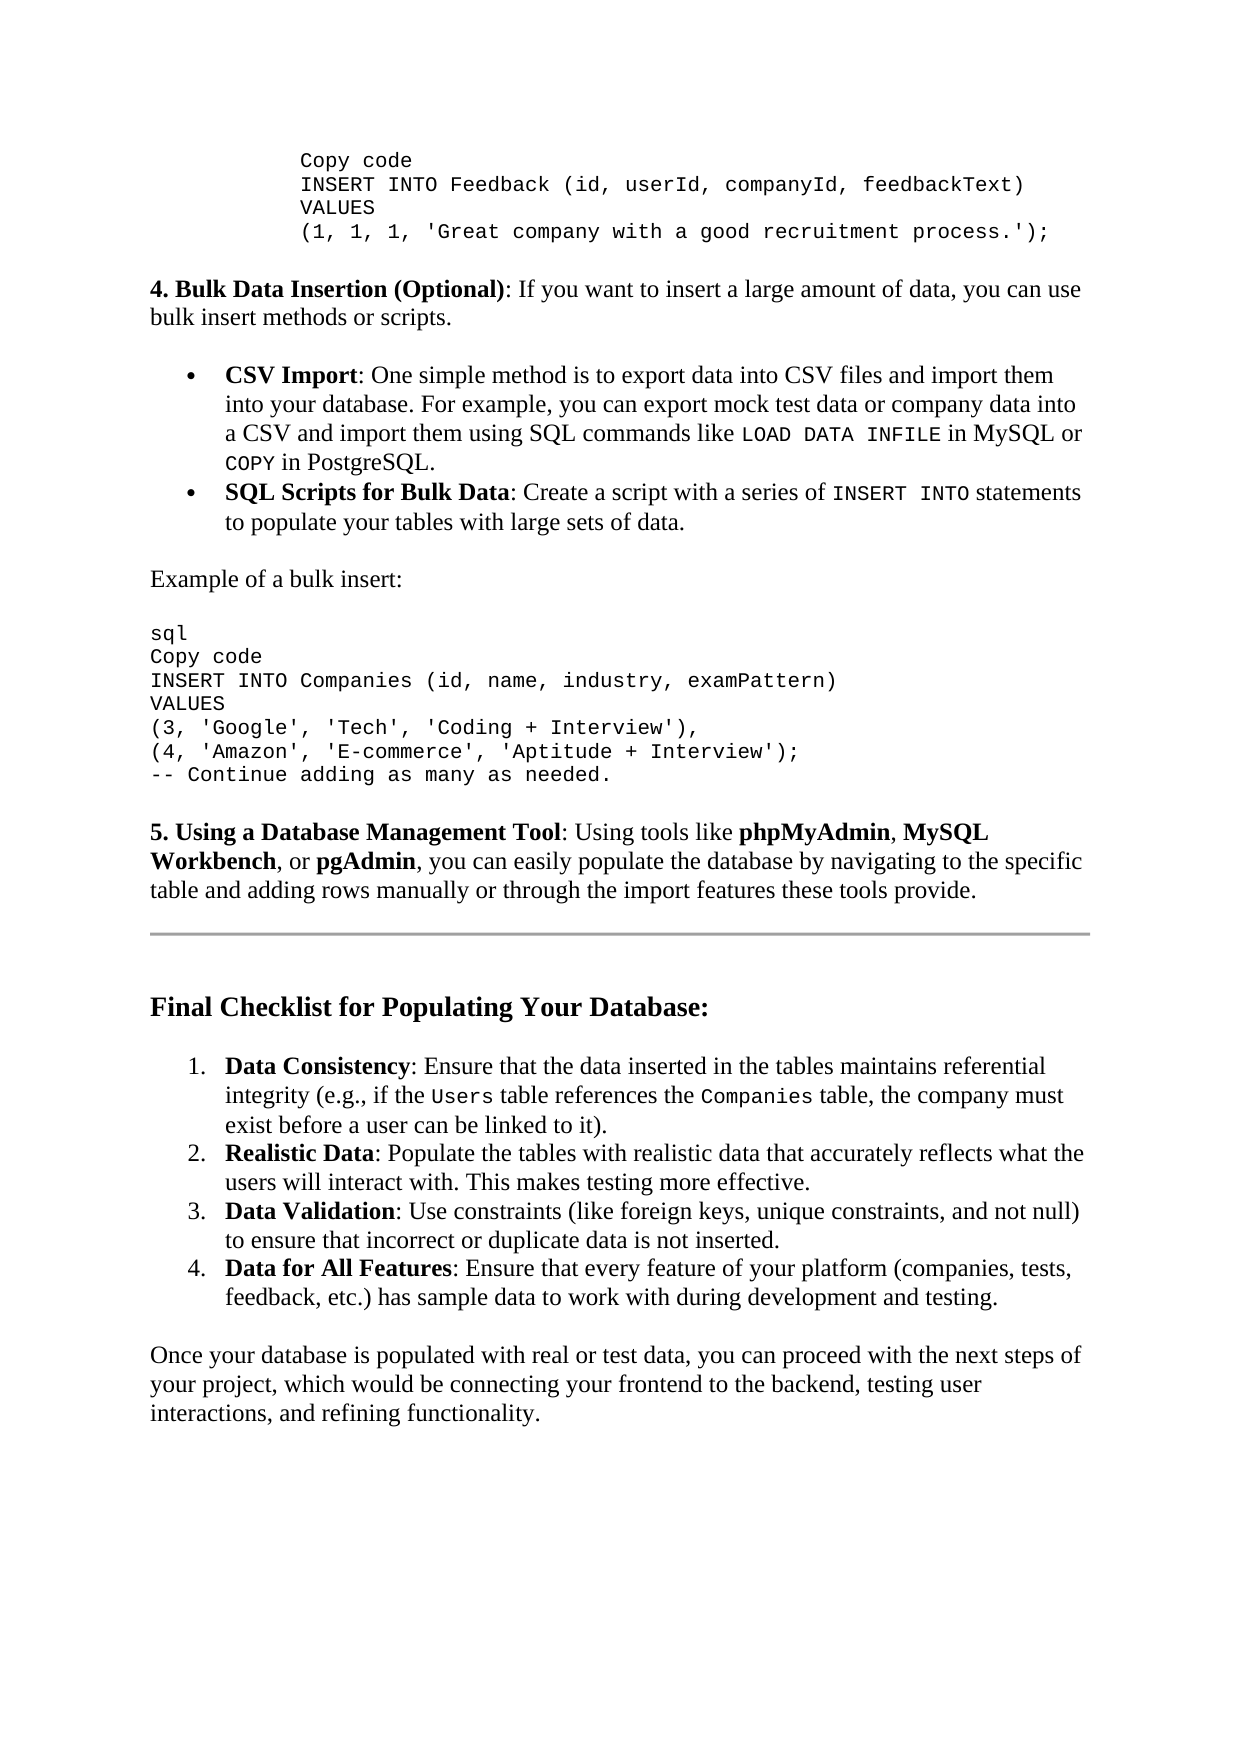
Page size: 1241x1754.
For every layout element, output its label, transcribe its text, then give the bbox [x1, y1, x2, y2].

list CSV Import: One simple method is to export data into CSV files and import them into your database. For example, you can export mock test data or company data into a CSV and import them using SQL commands like LOAD DATA INFILE in MySQL or COPY in PostgreSQL. [187, 360, 1090, 477]
text VALUES [150, 693, 1090, 717]
text (4, 'Amazon', 'E-commerce', 'Aptitude + Interview'); [150, 741, 1090, 764]
text (1, 1, 1, 'Great company with a good recruitment process.'); [300, 221, 1090, 244]
text -- Continue adding as many as needed. [150, 764, 1090, 788]
list SQL Scripts for Bulk Data: Create a script with a series of INSERT INTO statements to populate your tables with large sets of data. [187, 477, 1090, 535]
text (3, 'Google', 'Tech', 'Coding + Interview'), [150, 717, 1090, 741]
text Example of a bulk insert: [150, 564, 1090, 593]
text Final Checklist for Populating Your Database: [150, 990, 1090, 1022]
text VALUES [300, 197, 1090, 221]
list Data Consistency: Ensure that the data inserted in the tables maintains referential integrity (e.g., if the Users table references the Companies table, the company must exist before a user can be linked to it). [187, 1051, 1090, 1138]
text Copy code [300, 150, 1090, 174]
text sql [150, 622, 1090, 646]
text 4. Bulk Data Insertion (Optional): If you want to insert a large amount of data, you can use bulk insert methods or scripts. [150, 274, 1090, 331]
list Realistic Data: Populate the tables with realistic data that accurately reflects what the users will interact with. This makes testing more effective. [187, 1138, 1090, 1196]
text 5. Using a Database Management Tool: Using tools like phpMyAdmin, MySQL Workbench, or pgAdmin, you can easily populate the database by navigating to the specific table and adding rows manually or through the import features these tools provide. [150, 817, 1090, 903]
list Data Validation: Use constraints (like foreign keys, unique constraints, and not null) to ensure that incorrect or duplicate data is not inserted. [187, 1196, 1090, 1253]
text INSERT INTO Feedback (id, userId, companyId, feedbackText) [300, 174, 1090, 197]
list Data for All Features: Ensure that every feature of your platform (companies, tests, feedback, etc.) has sample data to work with during development and testing. [187, 1253, 1090, 1311]
text Once your database is populated with real or test data, you can proceed with the next steps of your project, which would be connecting your frontend to the backend, testing user interactions, and refining functionality. [150, 1340, 1090, 1426]
text Copy code [150, 646, 1090, 670]
text INSERT INTO Companies (id, name, industry, examPattern) [150, 670, 1090, 693]
